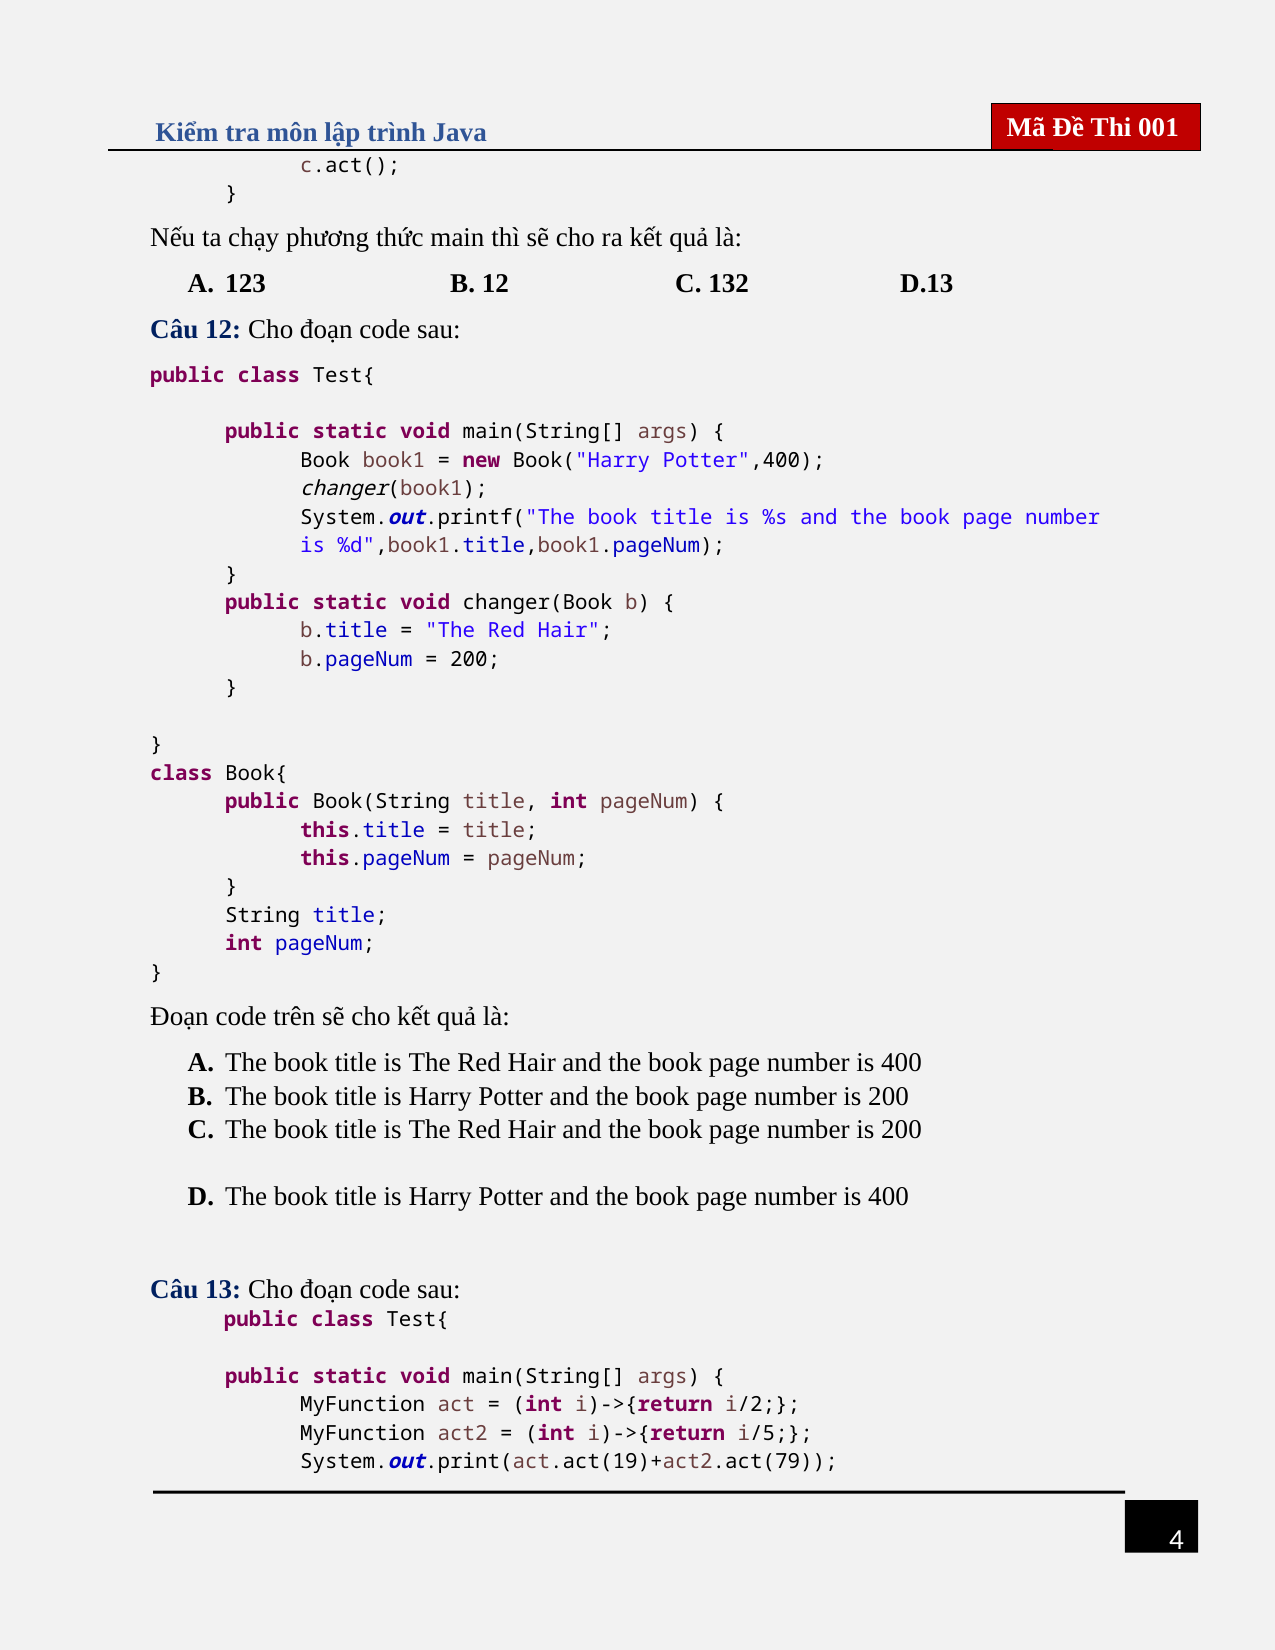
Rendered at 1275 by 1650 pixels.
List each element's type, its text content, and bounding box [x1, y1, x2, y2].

list The book title is Harry Potter and the book page number is 200 [187, 1079, 1125, 1111]
text public class Test{ [150, 360, 1125, 388]
text c.act(); [150, 150, 1125, 178]
text } [150, 957, 1125, 985]
text MyFunction act2 = (int i)->{return i/5;}; [150, 1418, 1125, 1446]
text changer(book1); [150, 473, 1125, 502]
text Nếu ta chạy phương thức main thì sẽ cho ra kết quả là: [150, 222, 1125, 253]
list 123 B. 12 C. 132 D.13 [187, 268, 1125, 299]
text } [150, 178, 1125, 207]
text Câu 12: Cho đoạn code sau: [150, 314, 1125, 345]
text public static void main(String[] args) { [150, 1361, 1125, 1389]
text public Book(String title, int pageNum) { [150, 786, 1125, 815]
list The book title is Harry Potter and the book page number is 400 [187, 1180, 1125, 1211]
text Câu 13: Cho đoạn code sau: [150, 1273, 1125, 1304]
text public static void changer(Book b) { [150, 587, 1125, 616]
list The book title is The Red Hair and the book page number is 400 [187, 1046, 1125, 1077]
text } [150, 872, 1125, 900]
text b.pageNum = 200; [150, 644, 1125, 672]
text public class Test{ [150, 1304, 1125, 1332]
text MyFunction act = (int i)->{return i/2;}; [150, 1389, 1125, 1418]
text } [150, 729, 1125, 758]
text b.title = "The Red Hair"; [150, 616, 1125, 644]
text this.title = title; [150, 815, 1125, 843]
text this.pageNum = pageNum; [150, 843, 1125, 872]
text Book book1 = new Book("Harry Potter",400); [150, 445, 1125, 473]
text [150, 417, 1125, 445]
list The book title is The Red Hair and the book page number is 200 [187, 1113, 1125, 1178]
text Đoạn code trên sẽ cho kết quả là: [150, 1000, 1125, 1031]
text } [150, 559, 1125, 587]
text System.out.print(act.act(19)+act2.act(79)); [150, 1446, 1125, 1475]
text class Book{ [150, 758, 1125, 786]
text String title; [150, 900, 1125, 928]
text } [150, 672, 1125, 701]
text System.out.printf("The book title is %s and the book page number is %d",book1.title,book1.pageNum); [300, 502, 1125, 559]
text int pageNum; [150, 928, 1125, 957]
